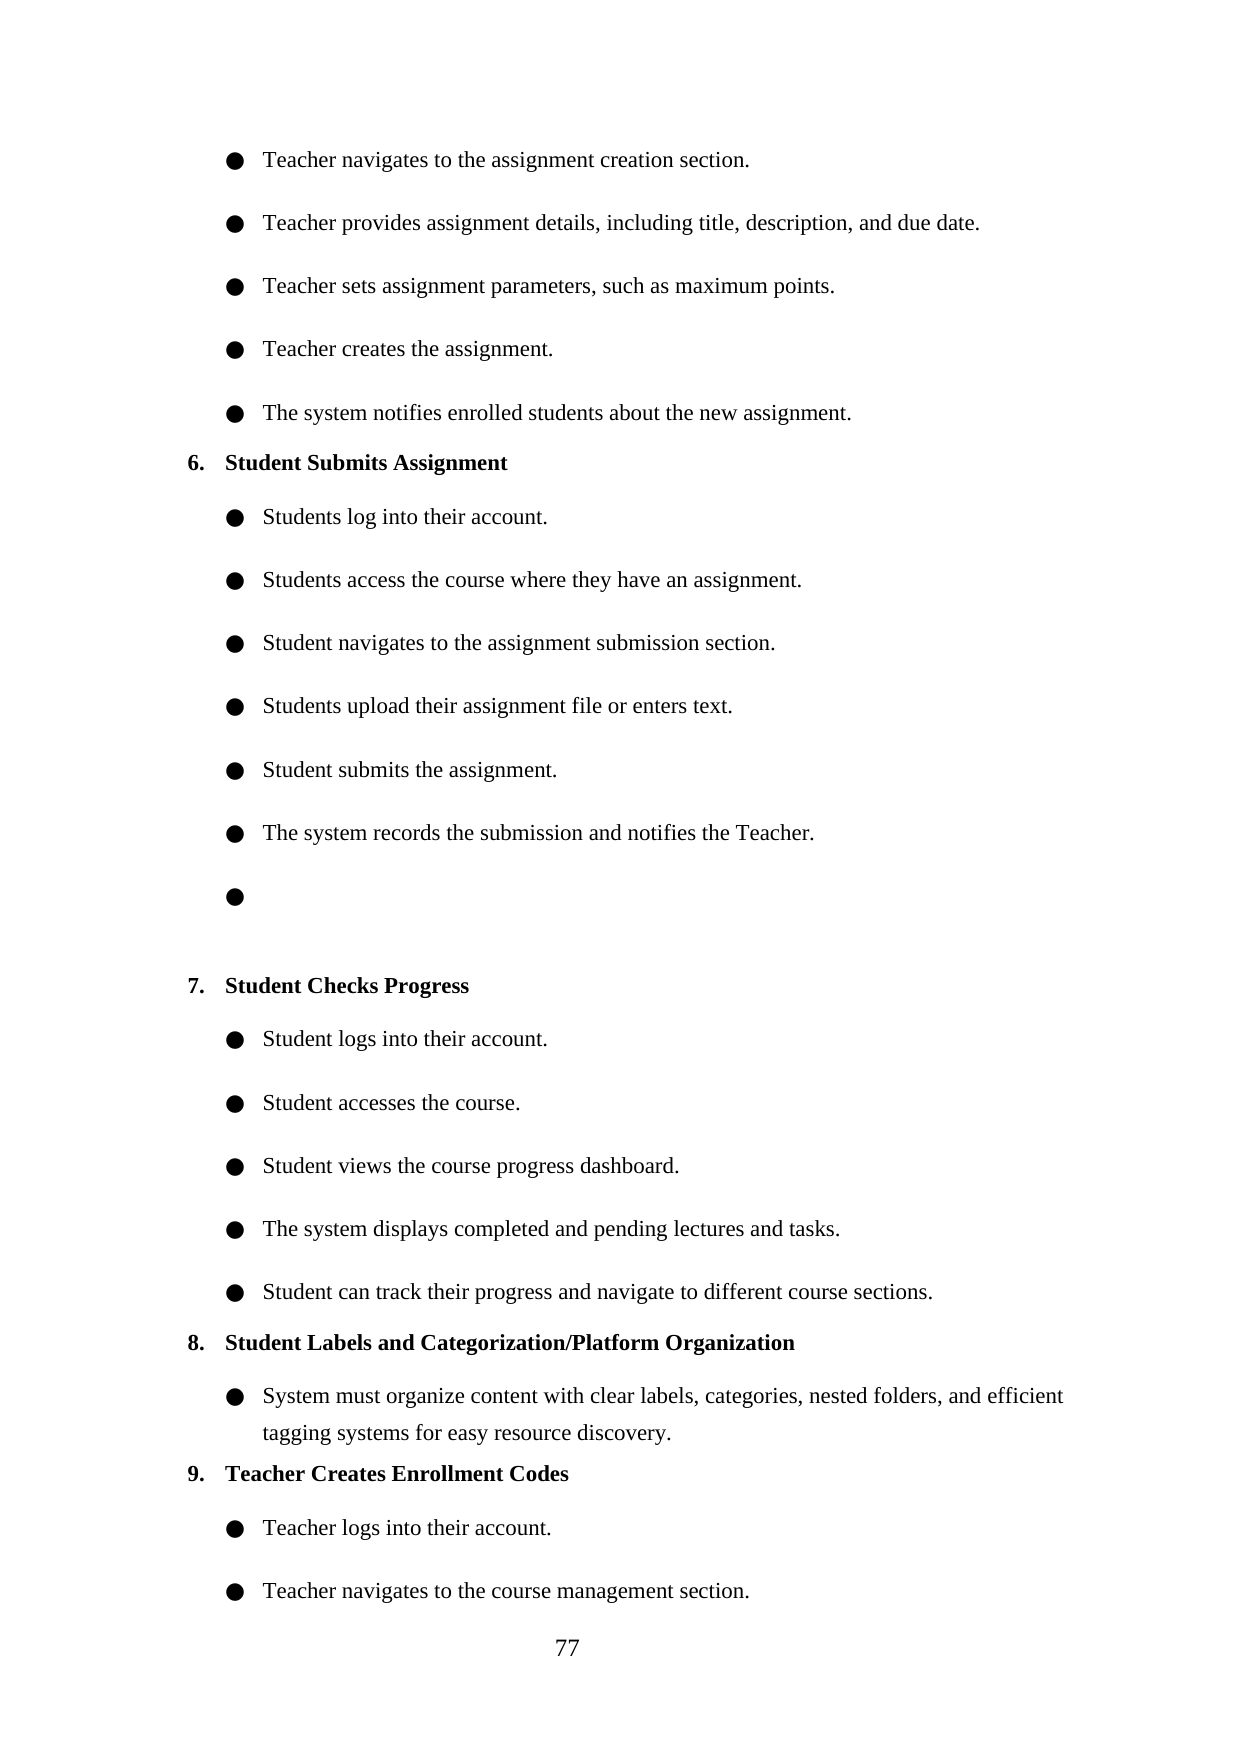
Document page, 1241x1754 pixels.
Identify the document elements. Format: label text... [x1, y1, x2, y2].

list Students upload their assignment file or enters text. [225, 680, 1090, 727]
list Teacher logs into their account. [225, 1501, 1090, 1548]
list Student Checks Progress [187, 972, 1090, 998]
list Teacher Creates Enrollment Codes [187, 1460, 1090, 1486]
list Students access the course where they have an assignment. [225, 553, 1090, 600]
list System must organize content with clear labels, categories, nested folders, and efficient tagging systems for easy resource discovery. [225, 1370, 1090, 1445]
list Student can track their progress and navigate to different course sections. [225, 1266, 1090, 1313]
list Students log into their account. [225, 490, 1090, 537]
list Student views the course progress dashboard. [225, 1139, 1090, 1186]
list Teacher navigates to the assignment creation section. [225, 133, 1090, 180]
list Student submits the assignment. [225, 743, 1090, 790]
list Student Submits Assignment [187, 449, 1090, 476]
list The system notifies enrolled students about the new assignment. [225, 386, 1090, 433]
list The system records the submission and notifies the Teacher. [225, 806, 1090, 853]
list The system displays completed and pending lectures and tasks. [225, 1203, 1090, 1249]
list Student navigates to the assignment submission section. [225, 617, 1090, 663]
list Student accesses the course. [225, 1076, 1090, 1123]
list Teacher creates the assignment. [225, 323, 1090, 370]
list Teacher provides assignment details, including title, description, and due date. [225, 196, 1090, 243]
list Student logs into their account. [225, 1013, 1090, 1060]
list Teacher sets assignment parameters, such as maximum points. [225, 259, 1090, 306]
list Teacher navigates to the course management section. [225, 1564, 1090, 1611]
list Student Labels and Categorization/Platform Organization [187, 1329, 1090, 1355]
